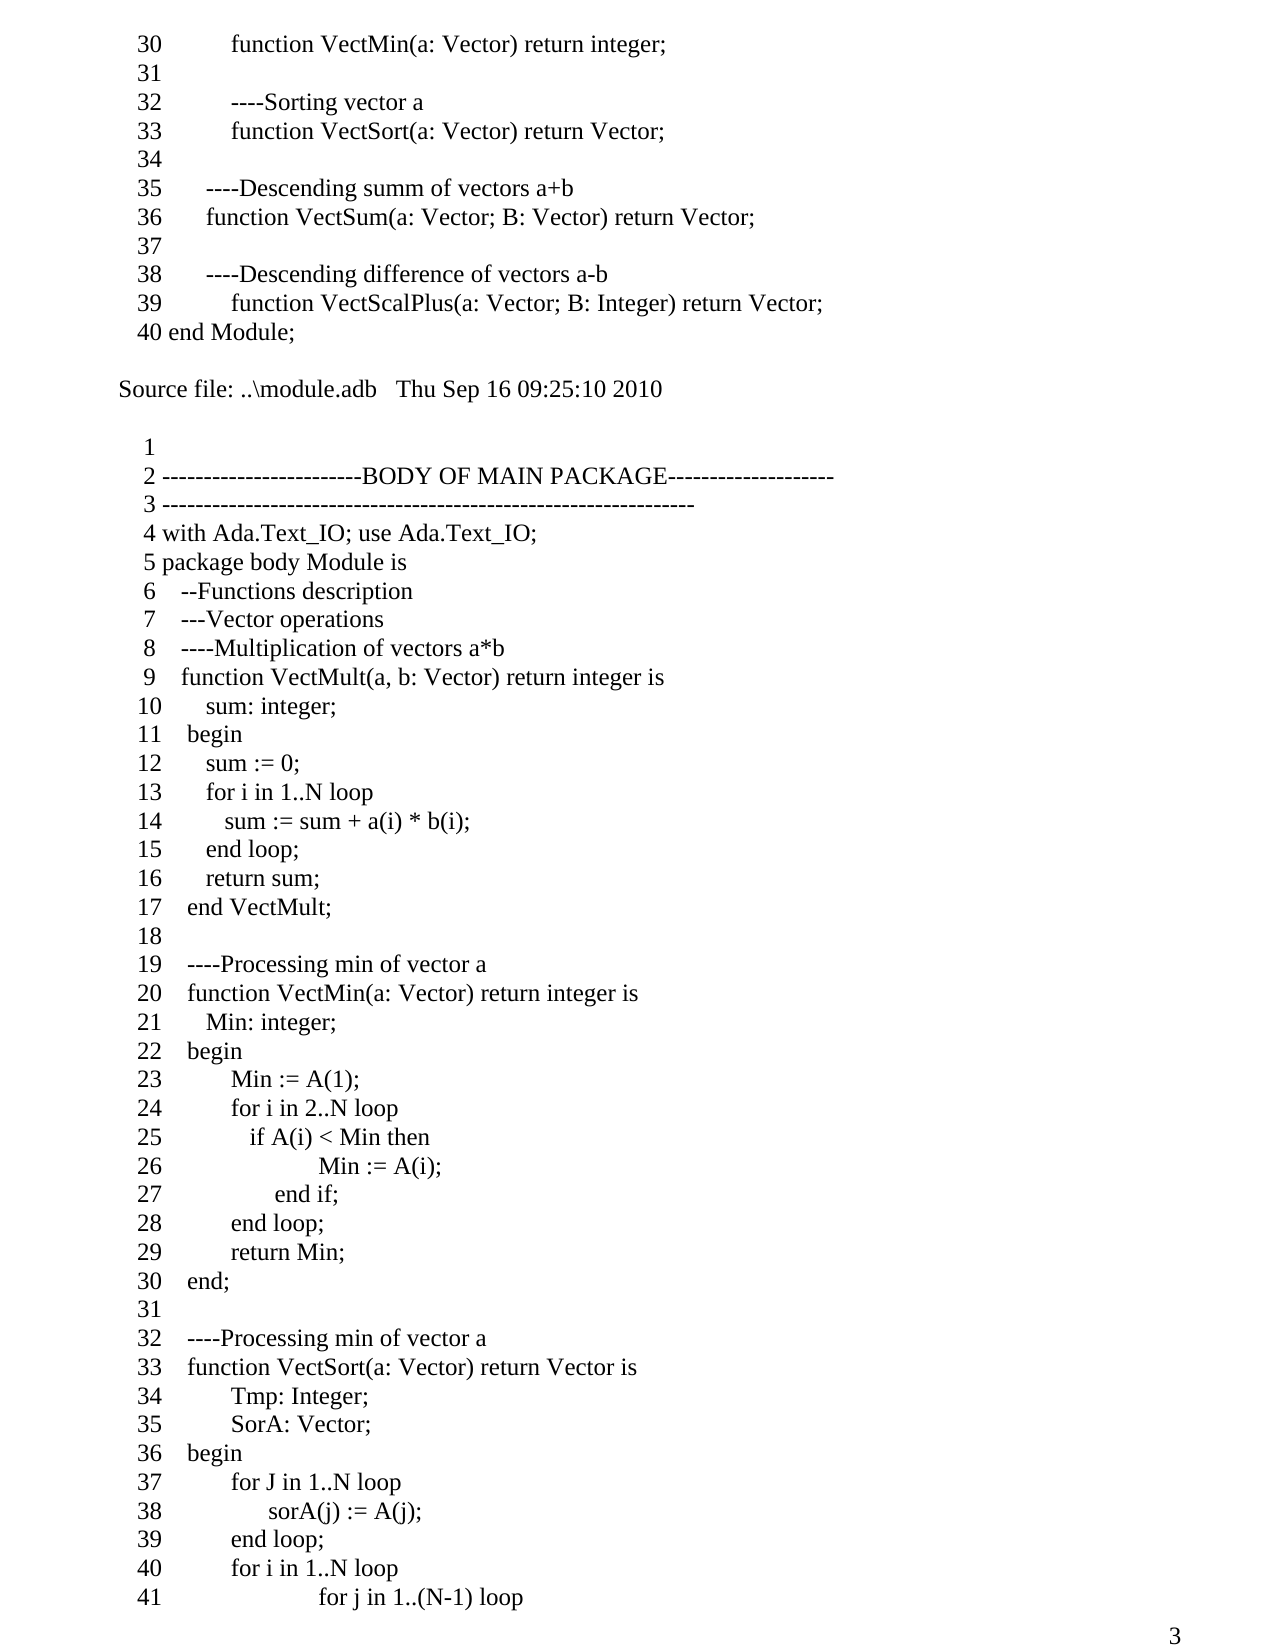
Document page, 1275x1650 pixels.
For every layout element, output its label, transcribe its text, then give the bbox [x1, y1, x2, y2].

text 17 end VectMult; [74, 892, 1181, 921]
text 2 ------------------------BODY OF MAIN PACKAGE-------------------- [74, 461, 1181, 489]
text 16 return sum; [74, 863, 1181, 892]
text 20 function VectMin(a: Vector) return integer is [74, 978, 1181, 1007]
text 36 begin [74, 1438, 1181, 1467]
text 38 ----Descending difference of vectors a-b [74, 259, 1181, 288]
text 26 Min := A(i); [74, 1151, 1181, 1179]
text 12 sum := 0; [74, 748, 1181, 777]
text 6 --Functions description [74, 576, 1181, 604]
text 22 begin [74, 1036, 1181, 1064]
text 38 sorA(j) := A(j); [74, 1496, 1181, 1524]
text 4 with Ada.Text_IO; use Ada.Text_IO; [74, 518, 1181, 547]
text 37 [74, 231, 1181, 259]
text 24 for i in 2..N loop [74, 1093, 1181, 1122]
text 23 Min := A(1); [74, 1064, 1181, 1093]
text 39 end loop; [74, 1524, 1181, 1553]
text 32 ----Sorting vector a [74, 87, 1181, 116]
text 34 Tmp: Integer; [74, 1381, 1181, 1409]
text 34 [74, 144, 1181, 173]
text 3 ---------------------------------------------------------------- [74, 489, 1181, 518]
text 1 [74, 432, 1181, 461]
text 9 function VectMult(a, b: Vector) return integer is [74, 662, 1181, 691]
text 7 ---Vector operations [74, 604, 1181, 633]
text 40 end Module; [74, 317, 1181, 346]
text 39 function VectScalPlus(a: Vector; B: Integer) return Vector; [74, 288, 1181, 317]
text 30 function VectMin(a: Vector) return integer; [74, 29, 1181, 58]
text 27 end if; [74, 1179, 1181, 1208]
text 30 end; [74, 1266, 1181, 1294]
text 36 function VectSum(a: Vector; B: Vector) return Vector; [74, 202, 1181, 231]
text 37 for J in 1..N loop [74, 1467, 1181, 1496]
text 31 [74, 1294, 1181, 1323]
text 31 [74, 58, 1181, 87]
text Source file: ..\module.adb Thu Sep 16 09:25:10 2010 [74, 374, 1181, 403]
text 15 end loop; [74, 834, 1181, 863]
text 33 function VectSort(a: Vector) return Vector is [74, 1352, 1181, 1381]
text 10 sum: integer; [74, 691, 1181, 719]
text 32 ----Processing min of vector a [74, 1323, 1181, 1352]
text 40 for i in 1..N loop [74, 1553, 1181, 1582]
text 41 for j in 1..(N-1) loop [74, 1582, 1181, 1611]
text 19 ----Processing min of vector a [74, 949, 1181, 978]
text 18 [74, 921, 1181, 949]
text 11 begin [74, 719, 1181, 748]
text 33 function VectSort(a: Vector) return Vector; [74, 116, 1181, 144]
text 29 return Min; [74, 1237, 1181, 1266]
text 28 end loop; [74, 1208, 1181, 1237]
text 5 package body Module is [74, 547, 1181, 576]
text 13 for i in 1..N loop [74, 777, 1181, 806]
text 8 ----Multiplication of vectors a*b [74, 633, 1181, 662]
text 14 sum := sum + a(i) * b(i); [74, 806, 1181, 834]
text 21 Min: integer; [74, 1007, 1181, 1036]
text 35 ----Descending summ of vectors a+b [74, 173, 1181, 202]
text 35 SorA: Vector; [74, 1409, 1181, 1438]
text 25 if A(i) < Min then [74, 1122, 1181, 1151]
